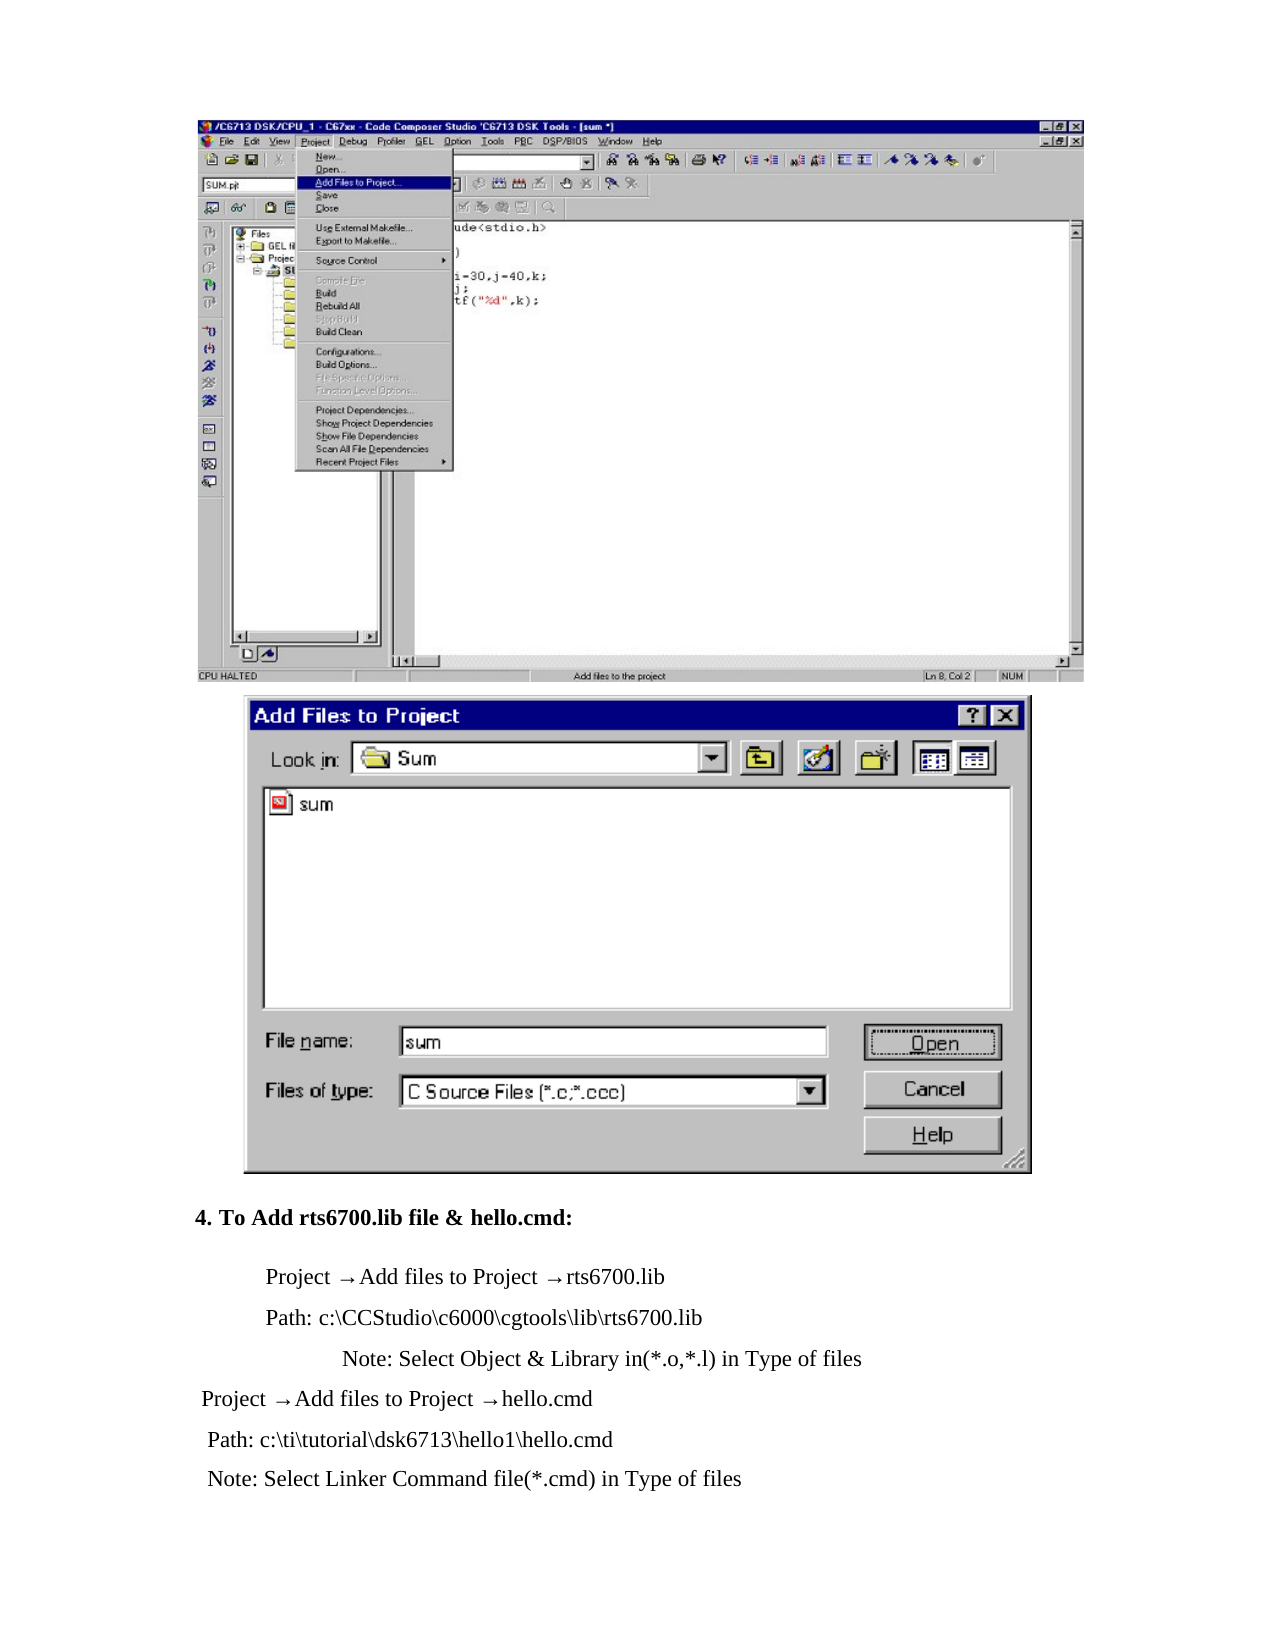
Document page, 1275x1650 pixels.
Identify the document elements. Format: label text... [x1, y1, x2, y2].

text Path: c:\ti\tutorial\dsk6713\hello1\hello.cmd [207, 1426, 1275, 1452]
text Note: Select Object & Library in(*.o,*.l) in Type of files Project →Add files to Project →hello.cmd [201, 1345, 925, 1412]
text Note: Select Linker Command file(*.cmd) in Type of files [207, 1465, 1275, 1492]
subtitle To Add rts6700.lib file & hello.cmd: [195, 1204, 1275, 1230]
picture [243, 695, 1032, 1174]
picture [197, 119, 1084, 682]
text Project →Add files to Project →rts6700.lib Path: c:\CCStudio\c6000\cgtools\lib\rts6700.lib [265, 1263, 712, 1331]
